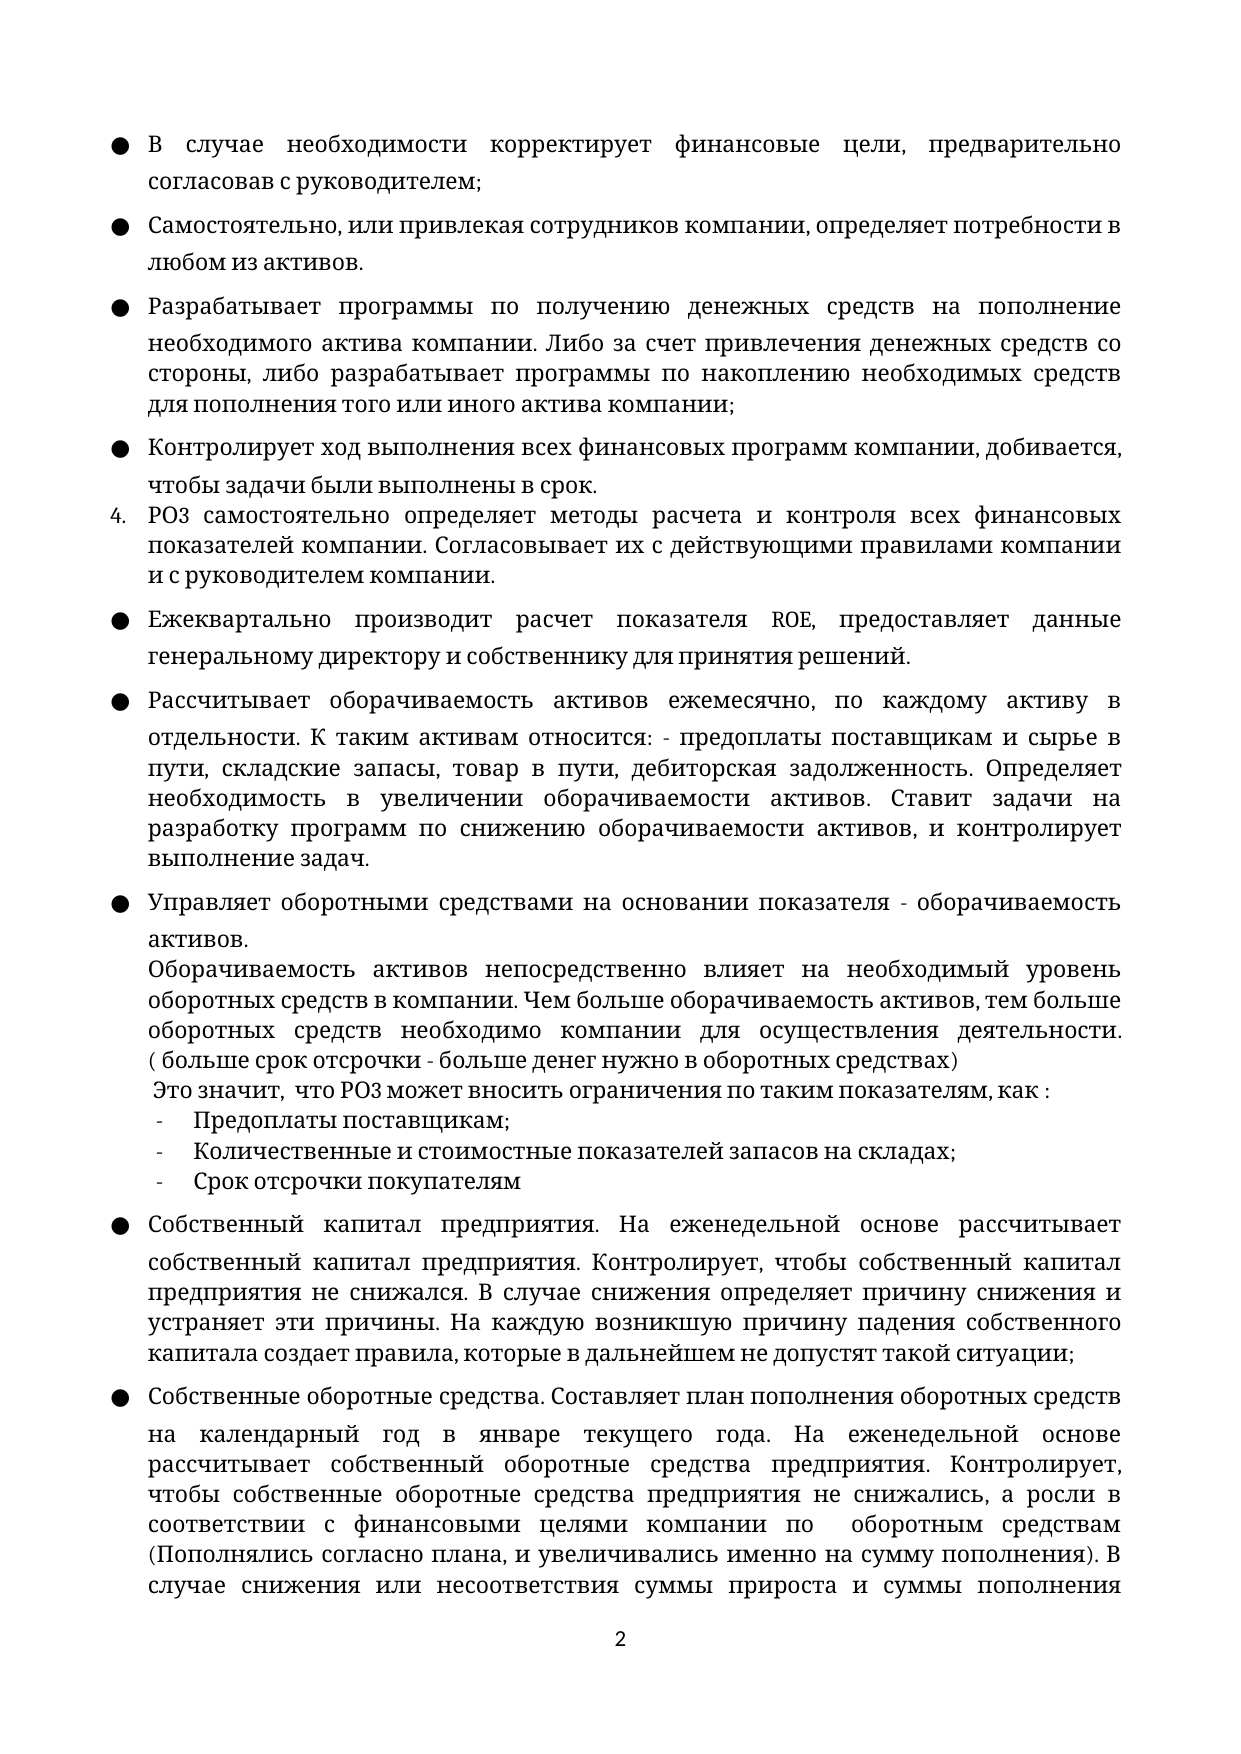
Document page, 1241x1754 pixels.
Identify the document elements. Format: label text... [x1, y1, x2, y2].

list Ежеквартально производит расчет показателя ROE, предоставляет данные генеральному директору и собственнику для принятия решений. [110, 593, 1122, 671]
list В случае необходимости корректирует финансовые цели, предварительно согласовав с руководителем; [110, 118, 1122, 195]
list Предоплаты поставщикам; [156, 1108, 1122, 1135]
list Количественные и стоимостные показателей запасов на складах; [156, 1138, 1122, 1165]
list Срок отсрочки покупателям [156, 1169, 1122, 1195]
list Самостоятельно, или привлекая сотрудников компании, определяет потребности в любом из активов. [110, 199, 1122, 276]
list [110, 1371, 1122, 1599]
list РО3 самостоятельно определяет методы расчета и контроля всех финансовых показателей компании. Согласовывает их с действующими правилами компании и с руководителем компании. [110, 503, 1122, 589]
text Оборачиваемость активов непосредственно влияет на необходимый уровень оборотных средств в компании. Чем больше оборачиваемость активов, тем больше оборотных средств необходимо компании для осуществления деятельности. ( больше срок отсрочки - больше денег нужно в оборотных средствах) [148, 957, 1122, 1074]
list Разрабатывает программы по получению денежных средств на пополнение необходимого актива компании. Либо за счет привлечения денежных средств со стороны, либо разрабатывает программы по накоплению необходимых средств для пополнения того или иного актива компании; [110, 280, 1122, 418]
text Это значит, что РО3 может вносить ограничения по таким показателям, как : [148, 1078, 1122, 1104]
list Контролирует ход выполнения всех финансовых программ компании, добивается, чтобы задачи были выполнены в срок. [110, 422, 1122, 499]
list Рассчитывает оборачиваемость активов ежемесячно, по каждому активу в отдельности. К таким активам относится: - предоплаты поставщикам и сырье в пути, складские запасы, товар в пути, дебиторская задолженность. Определяет необходимость в увеличении оборачиваемости активов. Ставит задачи на разработку программ по снижению оборачиваемости активов, и контролирует выполнение задач. [110, 674, 1122, 872]
list Управляет оборотными средствами на основании показателя - оборачиваемость активов. [110, 876, 1122, 953]
list Собственный капитал предприятия. На еженедельной основе рассчитывает собственный капитал предприятия. Контролирует, чтобы собственный капитал предприятия не снижался. В случае снижения определяет причину снижения и устраняет эти причины. На каждую возникшую причину падения собственного капитала создает правила, которые в дальнейшем не допустят такой ситуации; [110, 1199, 1122, 1367]
